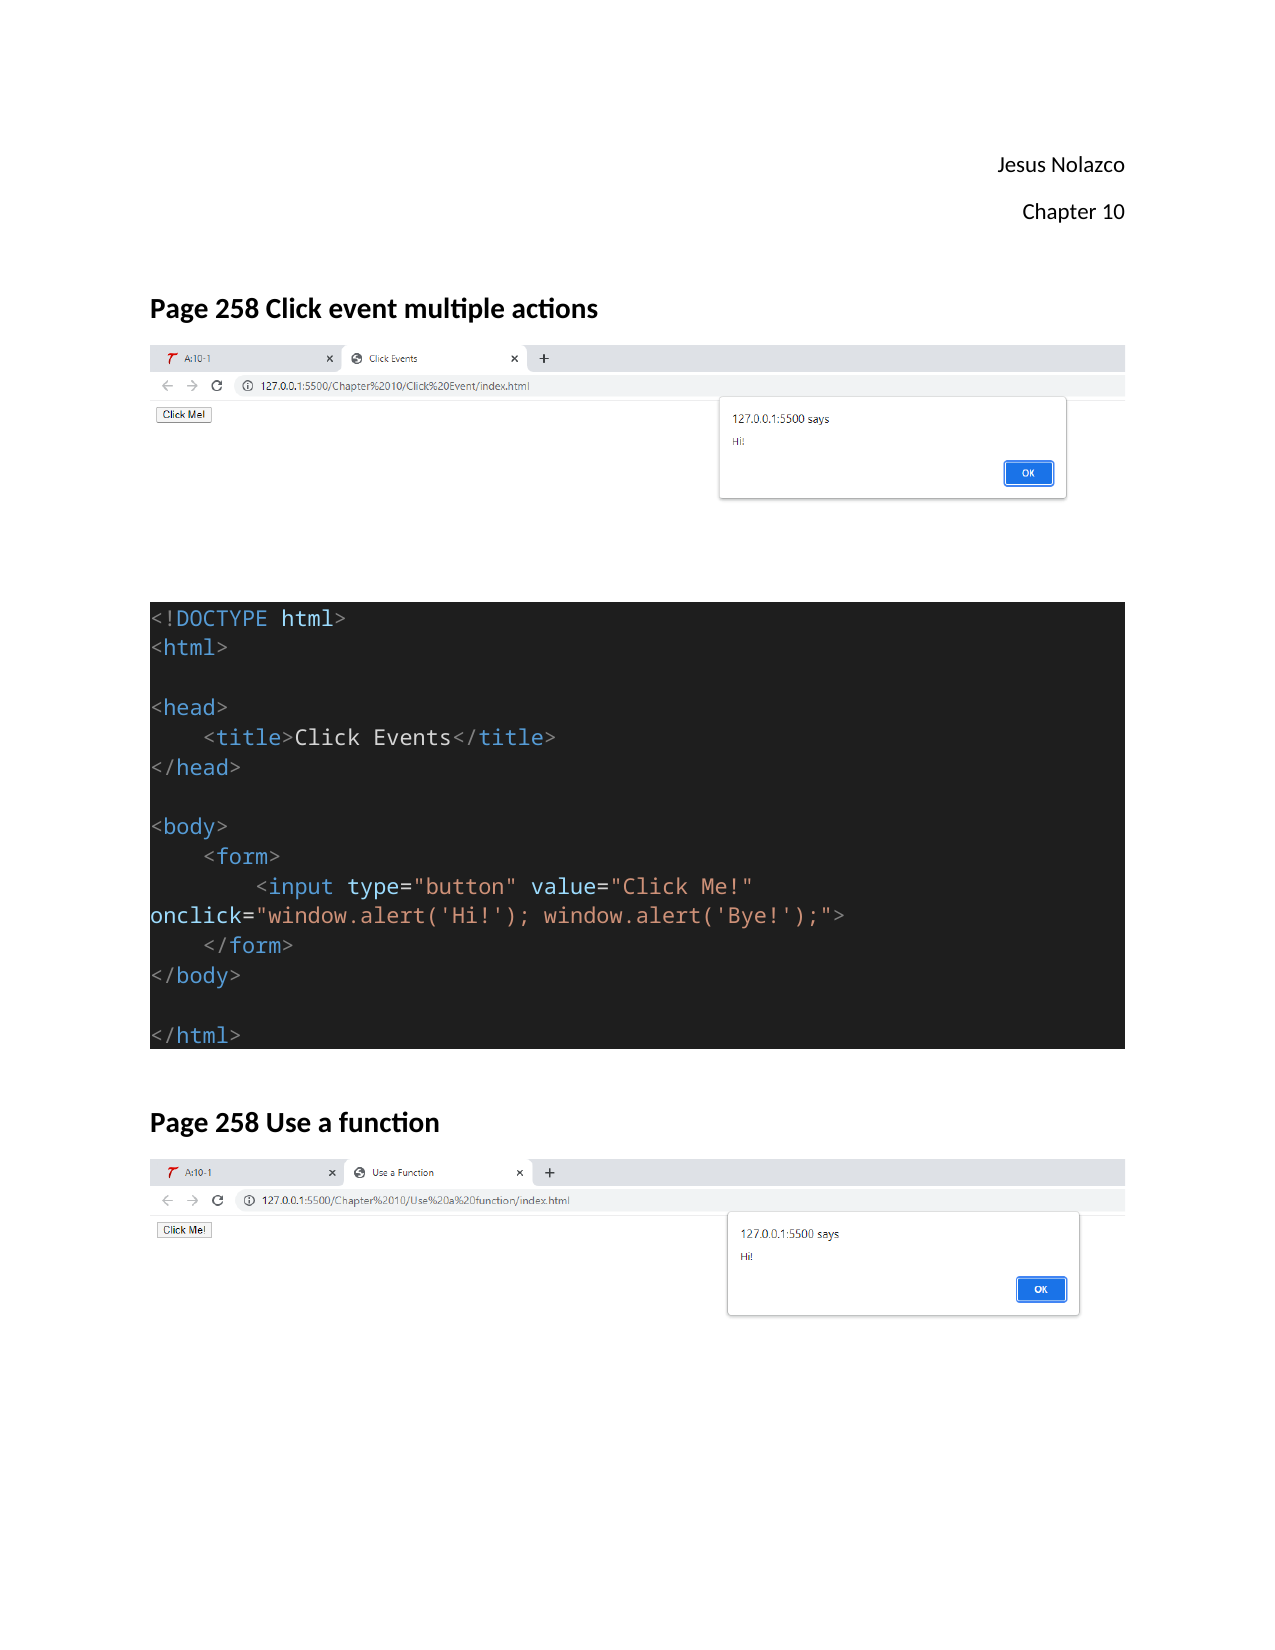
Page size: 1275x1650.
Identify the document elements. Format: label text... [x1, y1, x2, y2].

text <title>Click Events</title> [150, 722, 1125, 751]
text <body> [150, 811, 1125, 841]
text <!DOCTYPE html> [150, 602, 1125, 632]
text <html> [150, 632, 1125, 662]
text </html> [150, 1019, 1125, 1049]
text Page 258 Use a function [150, 1104, 1125, 1140]
picture [150, 345, 1125, 584]
text <form> [150, 841, 1125, 871]
text Page 258 Click event multiple actions [150, 291, 1125, 326]
text </head> [150, 751, 1125, 781]
text <input type="button" value="Click Me!" onclick="window.alert('Hi!'); window.alert('Bye!');"> [150, 871, 1125, 930]
text </form> [150, 930, 1125, 960]
text <head> [150, 692, 1125, 722]
text Jesus Nolazco [150, 150, 1125, 178]
picture [150, 1159, 1125, 1372]
text Chapter 10 [150, 197, 1125, 225]
text </body> [150, 960, 1125, 990]
